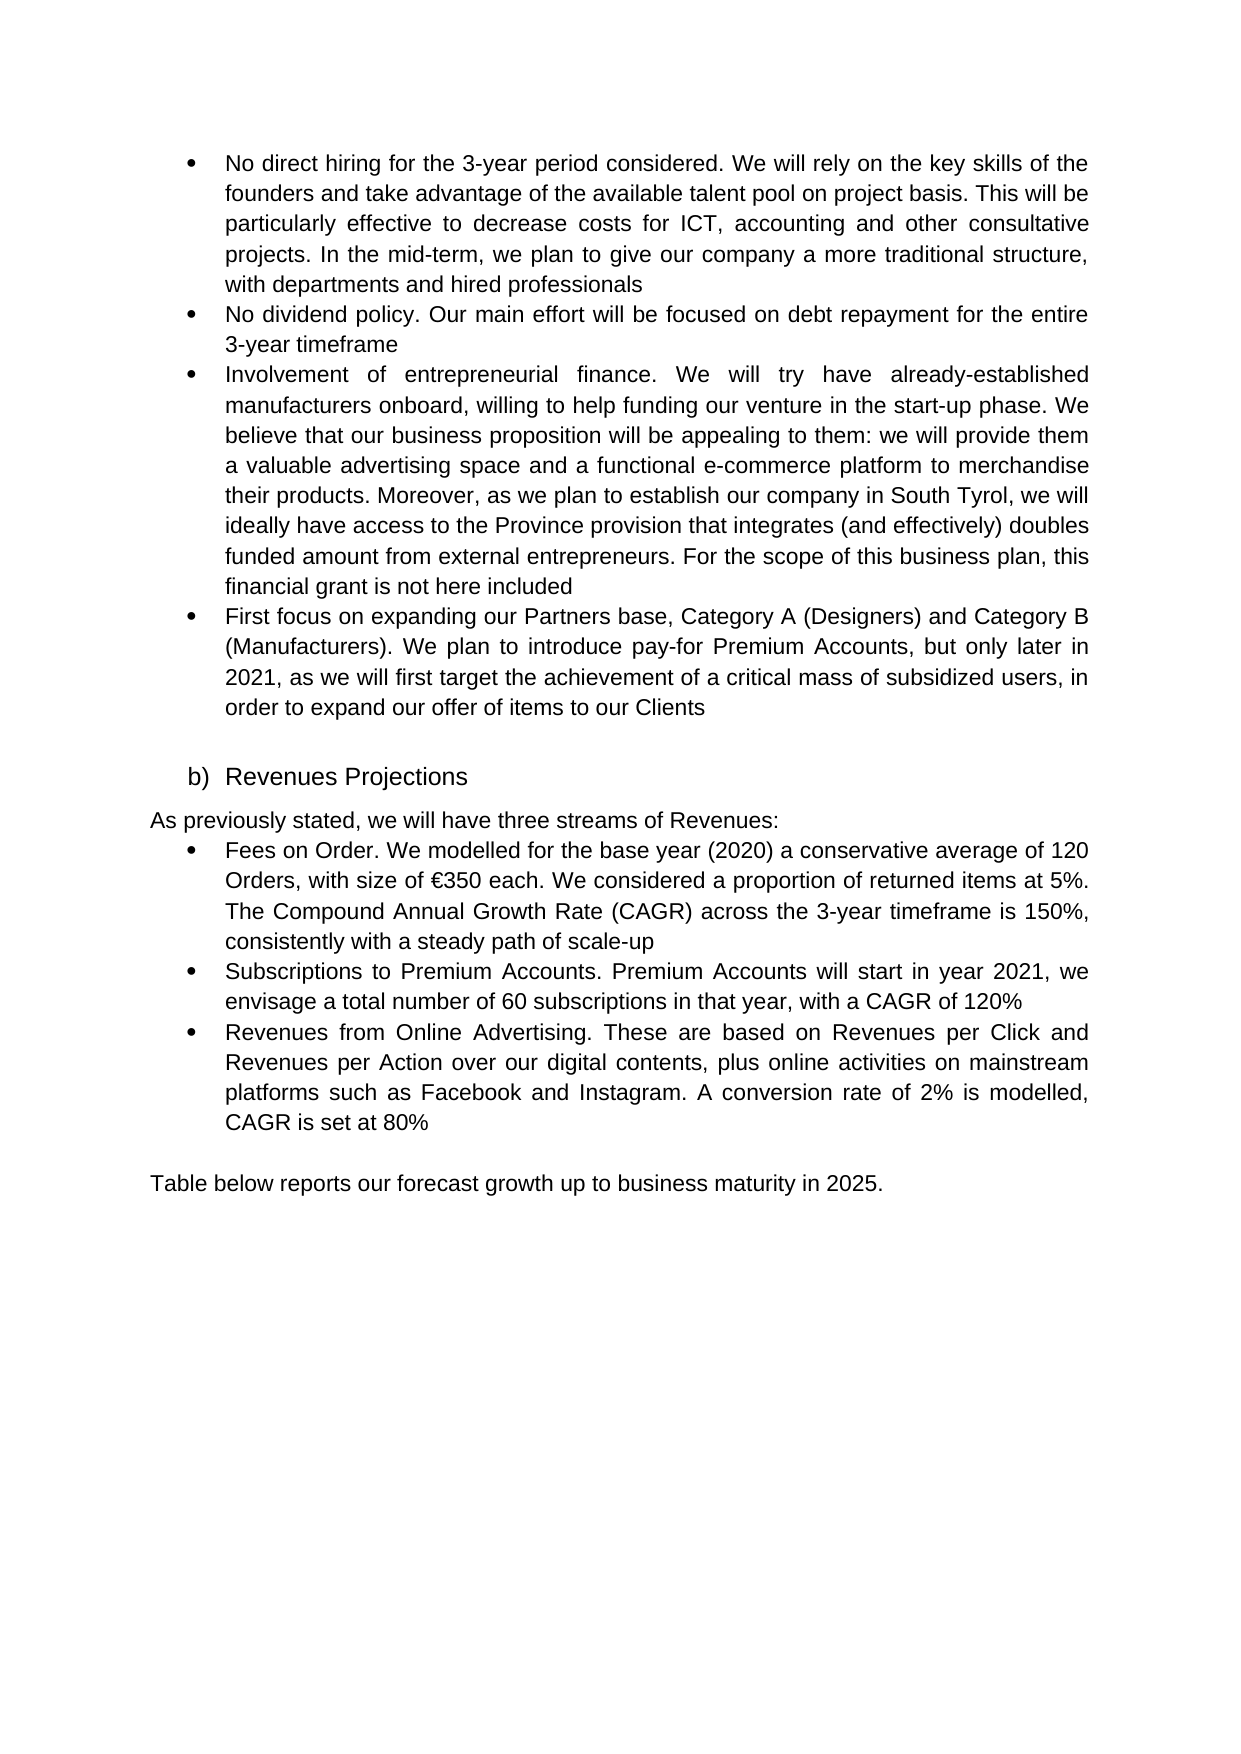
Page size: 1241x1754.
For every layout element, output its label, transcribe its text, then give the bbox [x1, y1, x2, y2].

subtitle Revenues Projections [187, 761, 1090, 790]
list First focus on expanding our Partners base, Category A (Designers) and Category B (Manufacturers). We plan to introduce pay-for Premium Accounts, but only later in 2021, as we will first target the achievement of a critical mass of subsidized users, in order to expand our offer of items to our Clients [187, 603, 1090, 720]
list No dividend policy. Our main effort will be focused on debt repayment for the entire 3-year timeframe [187, 301, 1090, 358]
list Subscriptions to Premium Accounts. Premium Accounts will start in year 2021, we envisage a total number of 60 subscriptions in that year, with a CAGR of 120% [187, 958, 1090, 1014]
list Fees on Order. We modelled for the base year (2020) a conservative average of 120 Orders, with size of €350 each. We considered a proportion of returned items at 5%. The Compound Annual Growth Rate (CAGR) across the 3-year timeframe is 150%, consistently with a steady path of scale-up [187, 837, 1090, 954]
text Table below reports our forecast growth up to business maturity in 2025. [150, 1169, 1090, 1196]
list Revenues from Online Advertising. These are based on Revenues per Click and Revenues per Action over our digital contents, plus online activities on mainstream platforms such as Facebook and Instagram. A conversion rate of 2% is modelled, CAGR is set at 80% [187, 1018, 1090, 1135]
text As previously stated, we will have three streams of Revenues: [150, 807, 1090, 833]
list No direct hiring for the 3-year period considered. We will rely on the key skills of the founders and take advantage of the available talent pool on project basis. This will be particularly effective to decrease costs for ICT, accounting and other consultative projects. In the mid-term, we plan to give our company a more traditional structure, with departments and hired professionals [187, 150, 1090, 297]
list Involvement of entrepreneurial finance. We will try have already-established manufacturers onboard, willing to help funding our venture in the start-up phase. We believe that our business proposition will be appealing to them: we will provide them a valuable advertising space and a functional e-commerce platform to merchandise their products. Moreover, as we plan to establish our company in South Tyrol, we will ideally have access to the Province provision that integrates (and effectively) doubles funded amount from external entrepreneurs. For the scope of this business plan, this financial grant is not here included [187, 361, 1090, 599]
